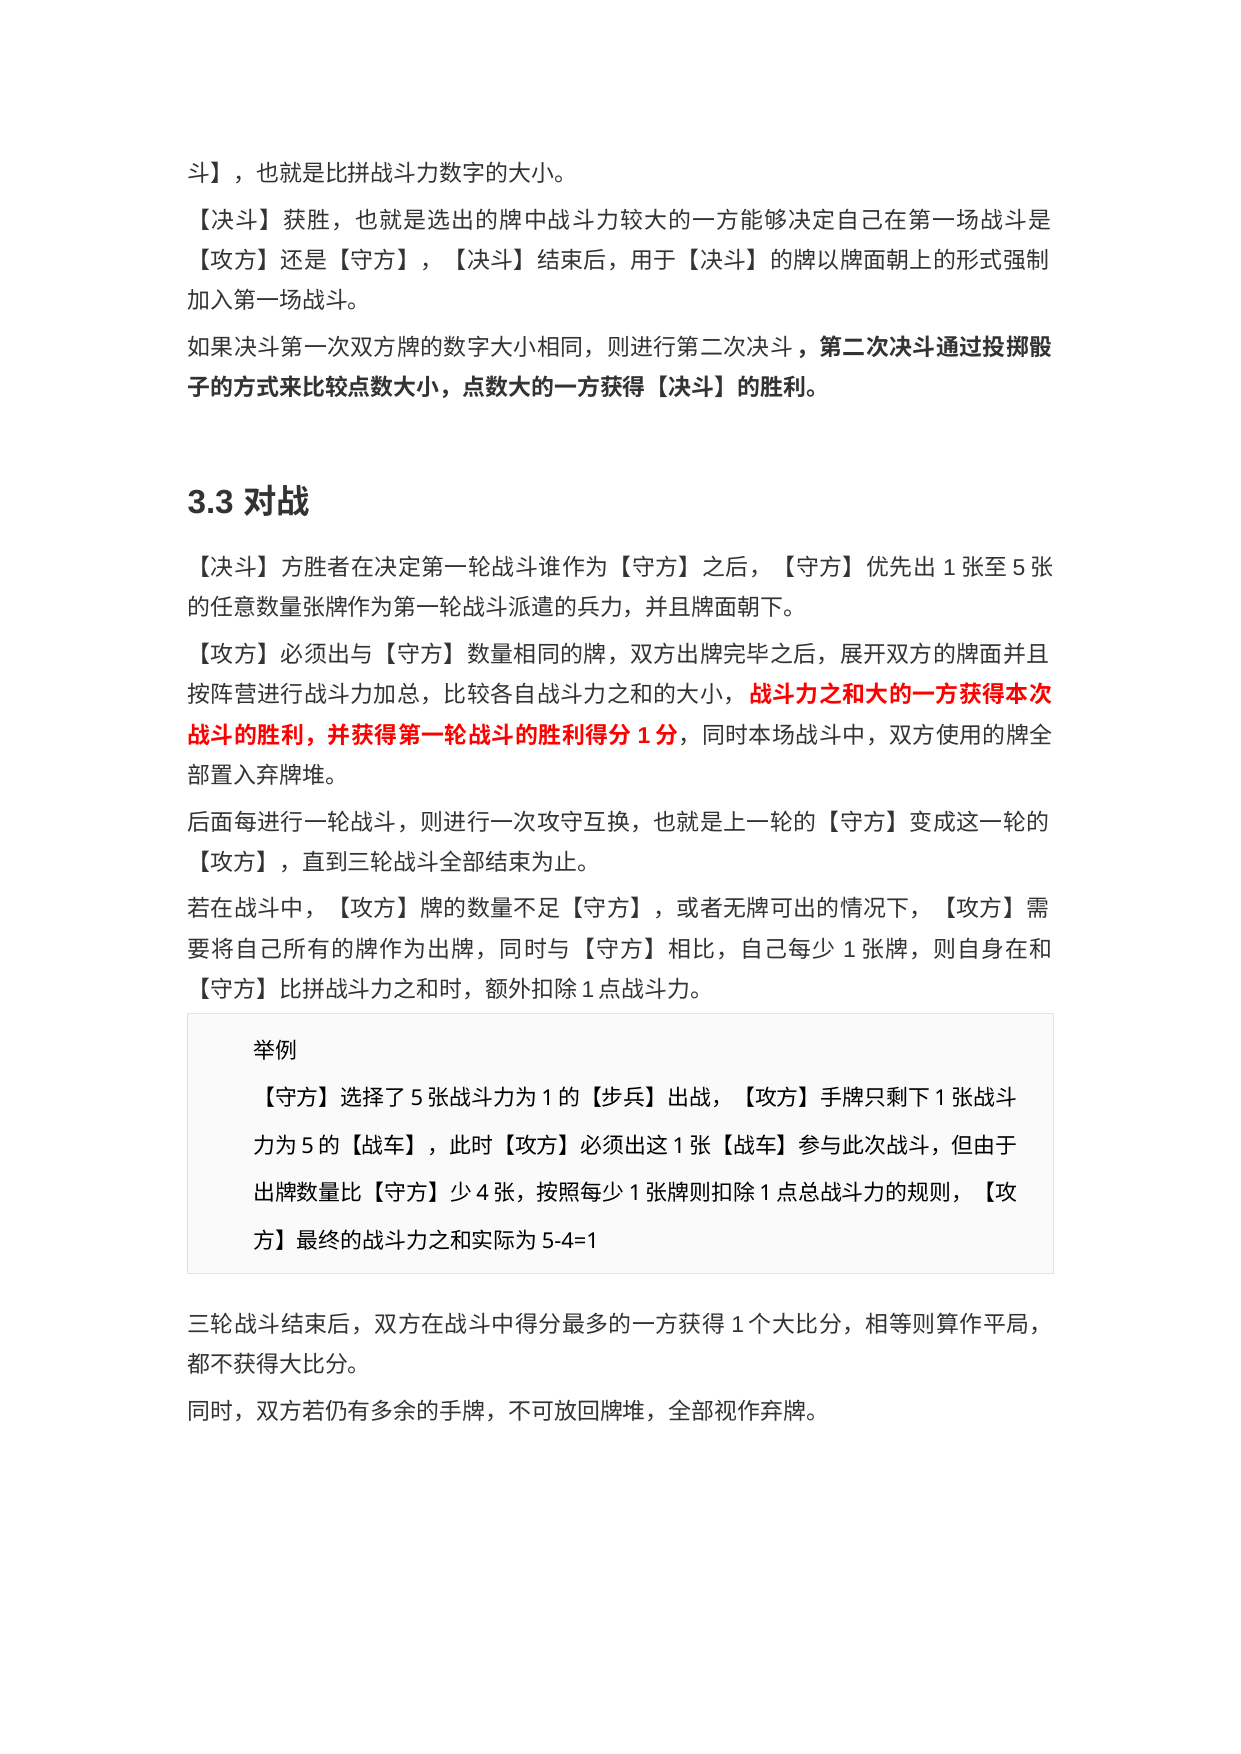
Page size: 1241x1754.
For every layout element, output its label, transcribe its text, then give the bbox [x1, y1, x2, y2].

text 【攻方】必须出与【守方】数量相同的牌，双方出牌完毕之后，展开双方的牌面并且按阵营进行战斗力加总，比较各自战斗力之和的大小，战斗力之和大的一方获得本次战斗的胜利，并获得第一轮战斗的胜利得分1分，同时本场战斗中，双方使用的牌全部置入弃牌堆。 [187, 632, 1053, 793]
text 后面每进行一轮战斗，则进行一次攻守互换，也就是上一轮的【守方】变成这一轮的【攻方】，直到三轮战斗全部结束为止。 [187, 800, 1053, 880]
text 若在战斗中，【攻方】牌的数量不足【守方】，或者无牌可出的情况下，【攻方】需要将自己所有的牌作为出牌，同时与【守方】相比，自己每少1张牌，则自身在和【守方】比拼战斗力之和时，额外扣除1点战斗力。 [187, 887, 1053, 1008]
text 【决斗】获胜，也就是选出的牌中战斗力较大的一方能够决定自己在第一场战斗是【攻方】还是【守方】，【决斗】结束后，用于【决斗】的牌以牌面朝上的形式强制加入第一场战斗。 [187, 198, 1053, 319]
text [187, 151, 1053, 192]
text 同时，双方若仍有多余的手牌，不可放回牌堆，全部视作弃牌。 [187, 1389, 1053, 1429]
text 【决斗】方胜者在决定第一轮战斗谁作为【守方】之后，【守方】优先出1张至5张的任意数量张牌作为第一轮战斗派遣的兵力，并且牌面朝下。 [187, 545, 1053, 626]
subtitle 3.3 对战 [187, 458, 1053, 539]
text 三轮战斗结束后，双方在战斗中得分最多的一方获得1个大比分，相等则算作平局，都不获得大比分。 [187, 1302, 1053, 1383]
text 如果决斗第一次双方牌的数字大小相同，则进行第二次决斗，第二次决斗通过投掷骰子的方式来比较点数大小，点数大的一方获得【决斗】的胜利。 [187, 325, 1053, 406]
